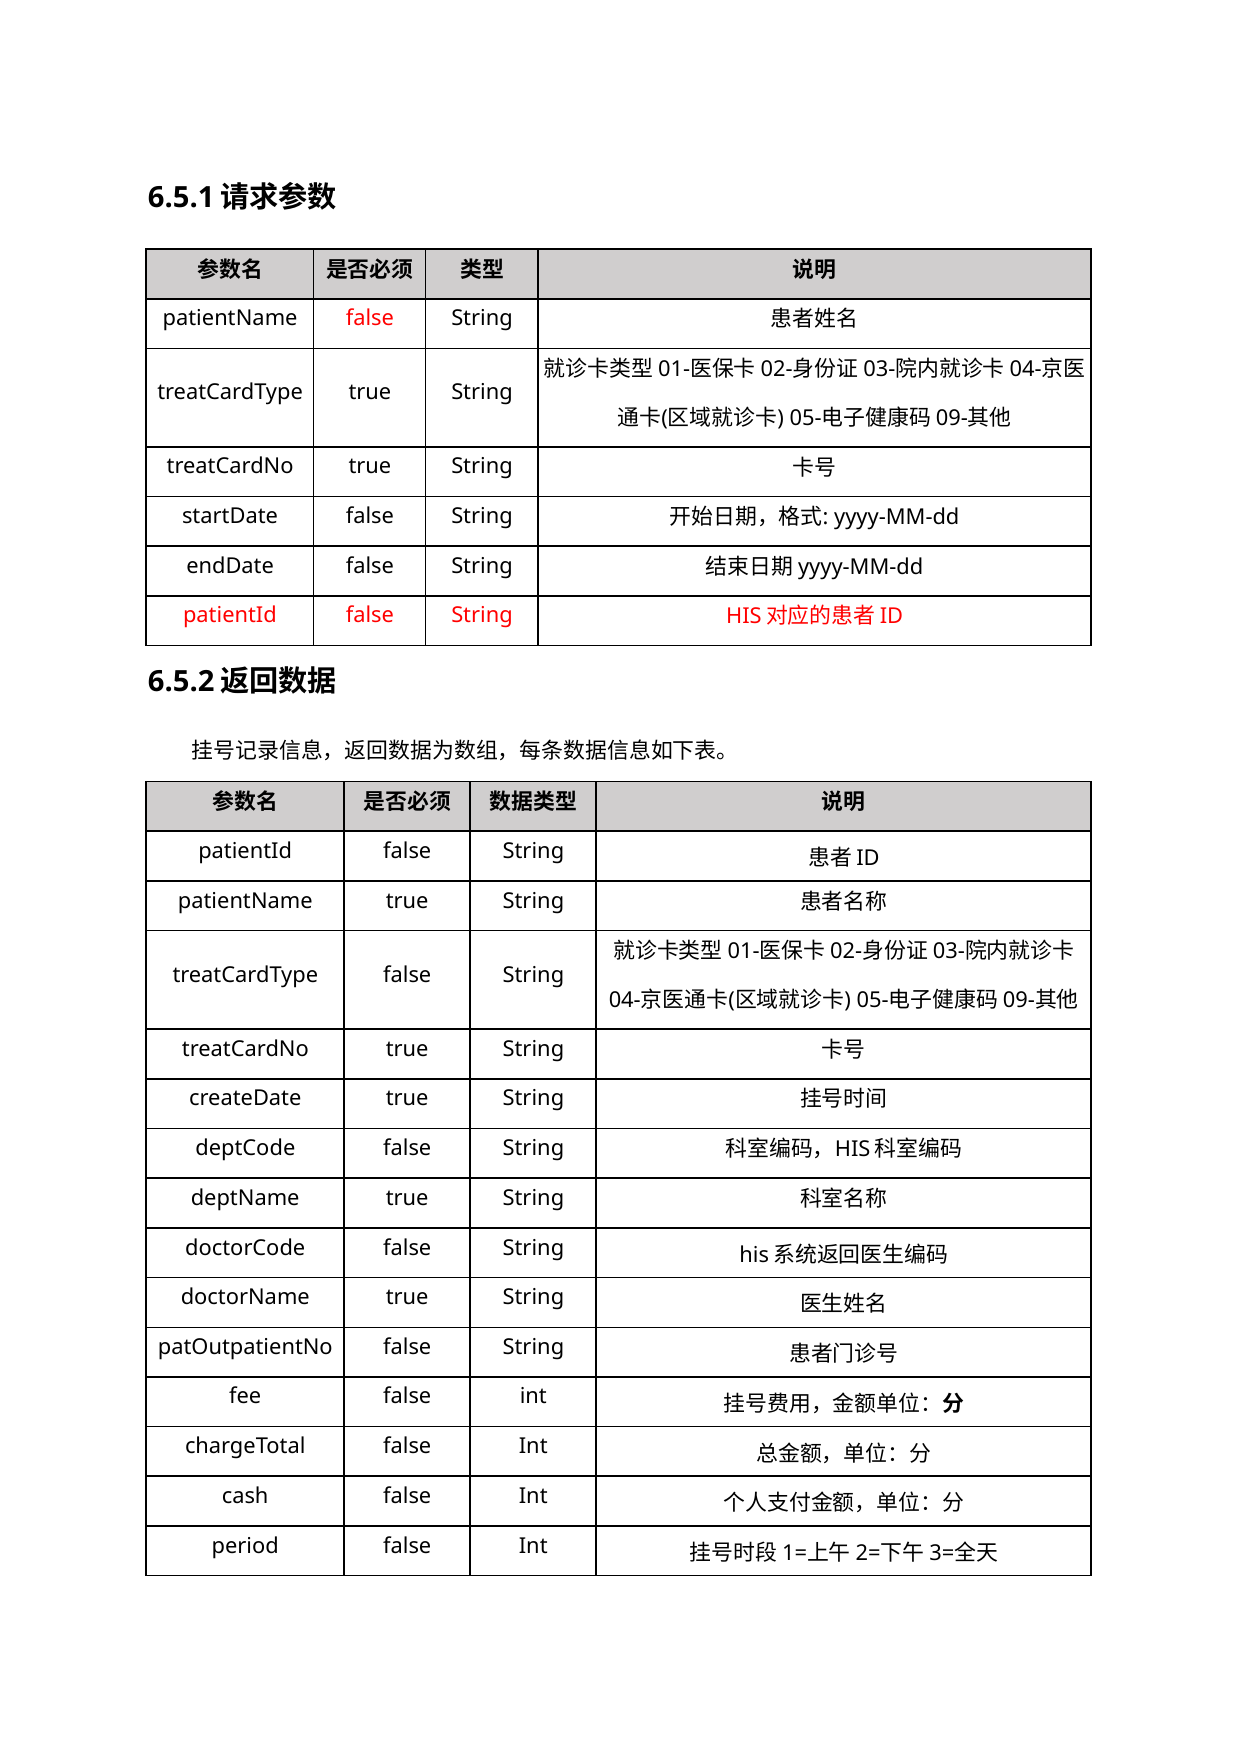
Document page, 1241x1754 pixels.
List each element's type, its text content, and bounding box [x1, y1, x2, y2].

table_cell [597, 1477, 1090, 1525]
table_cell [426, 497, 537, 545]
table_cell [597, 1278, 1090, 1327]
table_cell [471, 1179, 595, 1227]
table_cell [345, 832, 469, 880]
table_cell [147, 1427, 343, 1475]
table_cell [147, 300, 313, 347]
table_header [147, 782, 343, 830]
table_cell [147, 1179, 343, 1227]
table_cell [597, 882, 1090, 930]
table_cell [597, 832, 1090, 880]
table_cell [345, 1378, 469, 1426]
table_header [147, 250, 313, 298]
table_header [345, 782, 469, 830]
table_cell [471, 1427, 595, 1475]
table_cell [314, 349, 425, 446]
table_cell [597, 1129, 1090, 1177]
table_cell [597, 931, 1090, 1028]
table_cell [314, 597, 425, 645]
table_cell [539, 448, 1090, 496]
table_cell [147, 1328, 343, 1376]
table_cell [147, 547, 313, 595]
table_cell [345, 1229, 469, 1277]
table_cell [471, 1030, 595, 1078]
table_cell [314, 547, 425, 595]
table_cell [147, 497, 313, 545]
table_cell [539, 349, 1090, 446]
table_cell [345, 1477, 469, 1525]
text 挂号记录信息，返回数据为数组，每条数据信息如下表。 [148, 732, 1092, 765]
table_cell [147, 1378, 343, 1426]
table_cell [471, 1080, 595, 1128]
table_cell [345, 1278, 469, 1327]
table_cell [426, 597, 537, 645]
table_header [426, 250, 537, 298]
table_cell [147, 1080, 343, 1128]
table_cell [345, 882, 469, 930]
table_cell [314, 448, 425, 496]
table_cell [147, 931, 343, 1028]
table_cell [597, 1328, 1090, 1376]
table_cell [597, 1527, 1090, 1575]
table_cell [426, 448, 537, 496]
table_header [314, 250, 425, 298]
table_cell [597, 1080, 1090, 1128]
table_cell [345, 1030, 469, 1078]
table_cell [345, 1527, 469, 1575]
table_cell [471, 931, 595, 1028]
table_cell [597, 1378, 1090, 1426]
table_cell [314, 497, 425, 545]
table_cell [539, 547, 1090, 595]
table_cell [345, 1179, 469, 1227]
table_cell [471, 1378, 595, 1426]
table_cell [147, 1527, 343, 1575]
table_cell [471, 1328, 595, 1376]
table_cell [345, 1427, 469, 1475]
subtitle 6.5.1请求参数 [148, 162, 1092, 227]
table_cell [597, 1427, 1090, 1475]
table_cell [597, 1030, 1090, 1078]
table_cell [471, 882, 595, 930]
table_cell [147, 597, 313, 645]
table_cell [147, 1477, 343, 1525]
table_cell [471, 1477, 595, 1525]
subtitle 6.5.2返回数据 [148, 646, 1092, 711]
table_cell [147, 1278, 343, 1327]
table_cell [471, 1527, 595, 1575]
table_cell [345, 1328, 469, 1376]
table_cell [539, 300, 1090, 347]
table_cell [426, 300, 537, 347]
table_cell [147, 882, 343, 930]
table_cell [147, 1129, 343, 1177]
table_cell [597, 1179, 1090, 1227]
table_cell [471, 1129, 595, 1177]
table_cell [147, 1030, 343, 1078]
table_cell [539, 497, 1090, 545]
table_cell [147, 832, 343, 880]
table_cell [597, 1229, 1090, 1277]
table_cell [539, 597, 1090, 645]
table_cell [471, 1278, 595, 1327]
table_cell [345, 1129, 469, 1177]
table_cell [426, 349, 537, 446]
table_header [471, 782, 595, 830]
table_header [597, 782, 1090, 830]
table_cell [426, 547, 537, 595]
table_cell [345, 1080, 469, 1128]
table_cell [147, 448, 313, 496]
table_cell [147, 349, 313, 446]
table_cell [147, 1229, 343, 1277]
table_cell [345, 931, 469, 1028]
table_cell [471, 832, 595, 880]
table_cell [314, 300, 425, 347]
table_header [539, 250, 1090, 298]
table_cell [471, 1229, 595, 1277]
